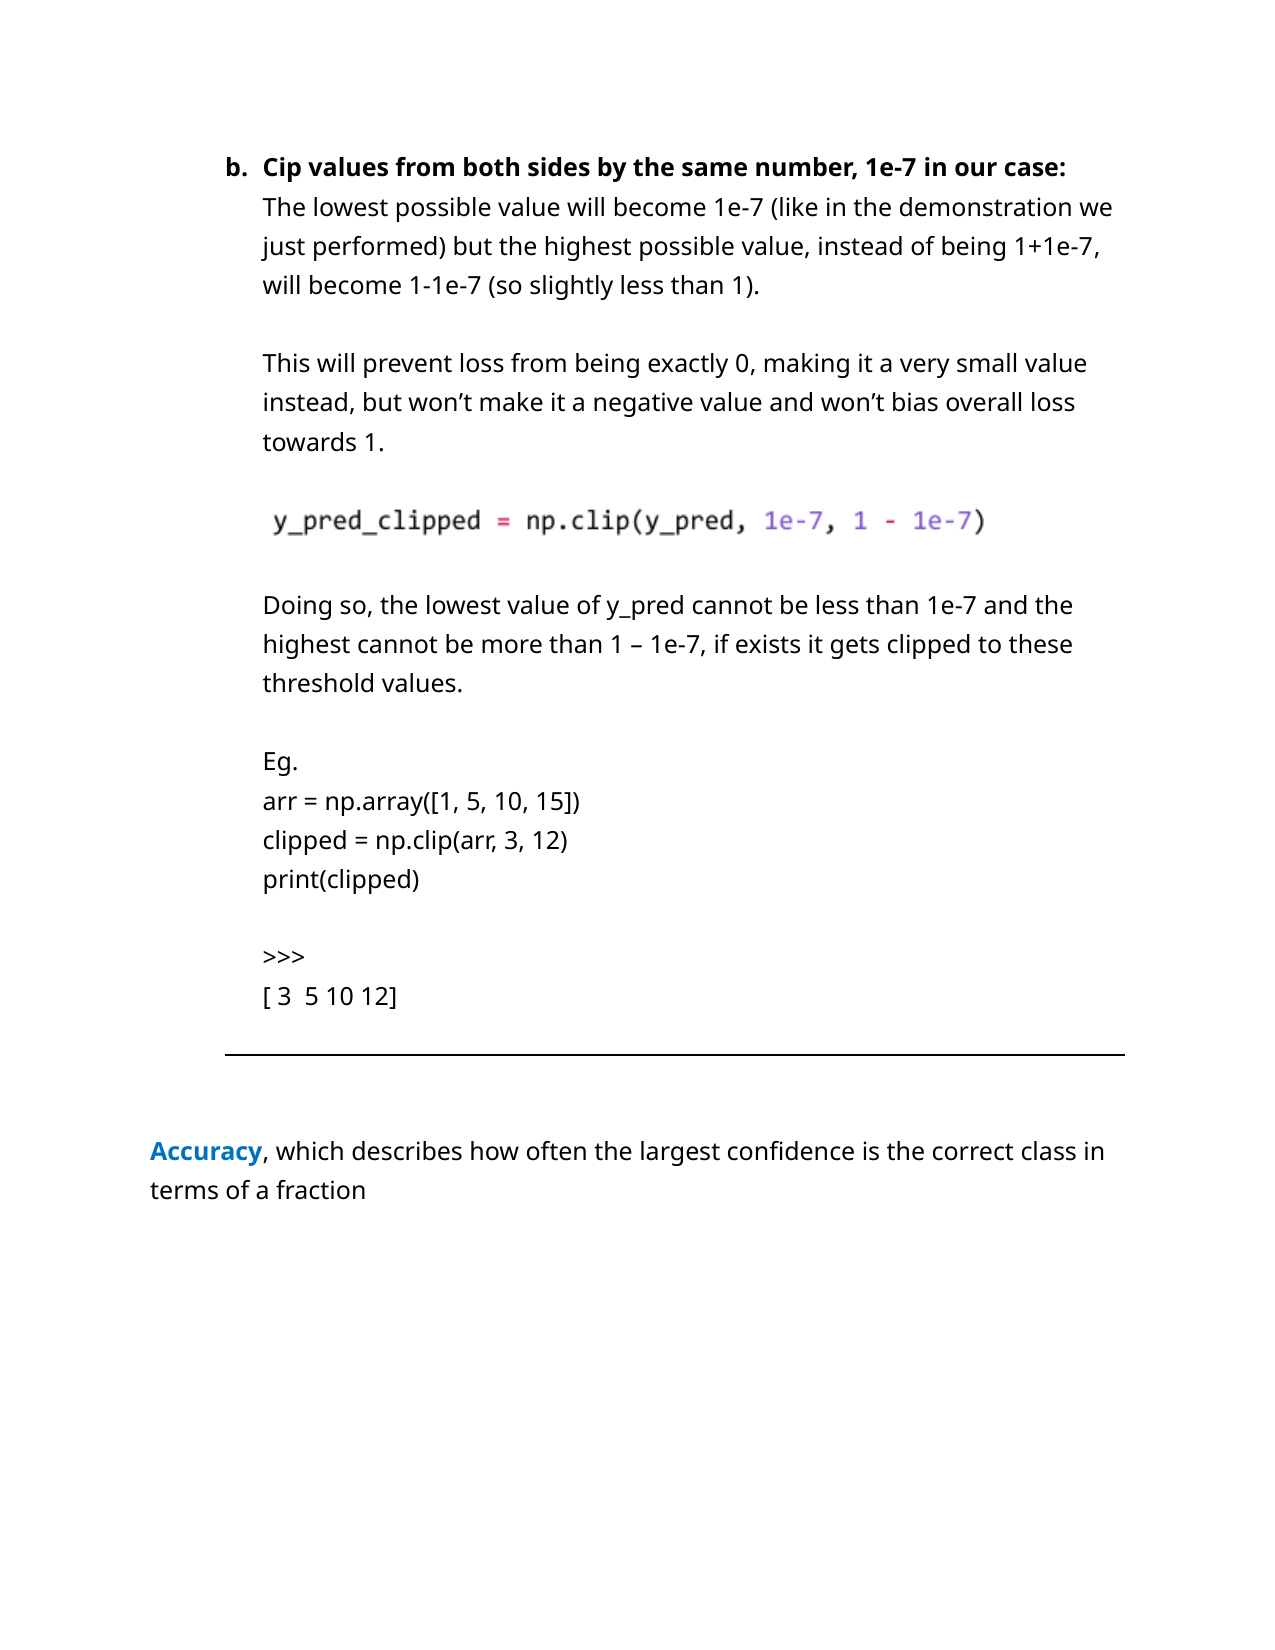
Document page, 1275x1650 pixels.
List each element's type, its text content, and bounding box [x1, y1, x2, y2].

list >>> [262, 940, 1125, 974]
list Cip values from both sides by the same number, 1e-7​ in our case: The lowest possible value will become 1e-7​ (like in the demonstration we just performed) but the highest possible value, instead of being 1+1e-7​, will become 1-1e-7​ (so slightly less than 1​). [225, 150, 1125, 302]
text Accuracy, which describes how often the largest confidence is the correct class in terms of a fraction [150, 1133, 1125, 1207]
list This will prevent loss from being exactly 0​, making it a very small value instead, but won’t make it a negative value and won’t bias overall loss towards 1​. [262, 346, 1125, 458]
list Eg. [262, 744, 1125, 778]
list arr = np.array([1, 5, 10, 15]) [262, 783, 1125, 817]
picture [262, 502, 1037, 544]
list [ 3 5 10 12] [262, 979, 1125, 1013]
list Doing so, the lowest value of y_pred cannot be less than 1e-7 and the highest cannot be more than 1 – 1e-7, if exists it gets clipped to these threshold values. [262, 587, 1125, 700]
list clipped = np.clip(arr, 3, 12) [262, 822, 1125, 856]
list print(clipped) [262, 862, 1125, 896]
